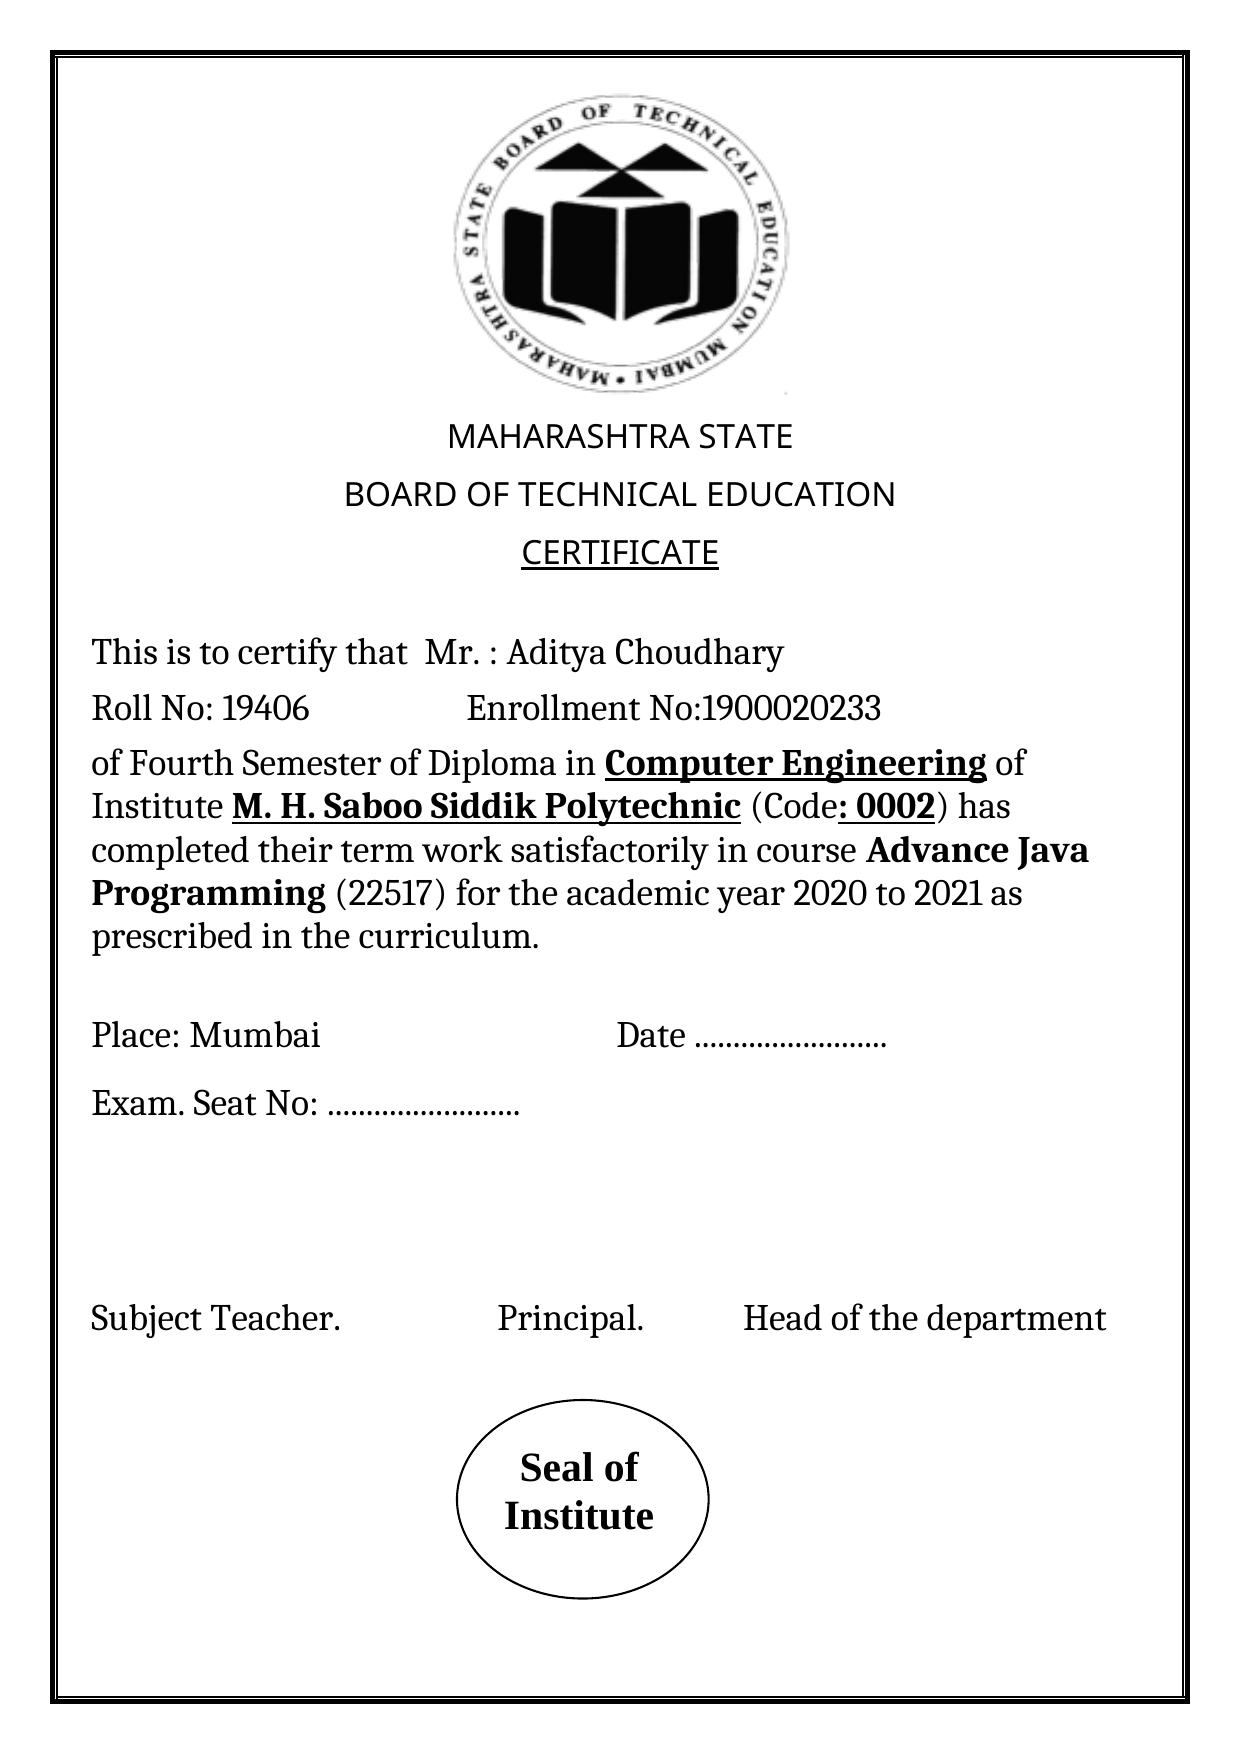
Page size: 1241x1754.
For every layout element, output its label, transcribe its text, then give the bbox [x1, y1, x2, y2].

text Roll No: 19406 Enrollment No:1900020233 [91, 686, 1149, 729]
text MAHARASHTRA STATE [91, 413, 1149, 459]
text Exam. Seat No: ......................... [91, 1081, 1149, 1124]
text This is to certify that Mr. : Aditya Choudhary [91, 631, 1149, 674]
text CERTIFICATE [91, 529, 1149, 574]
text BOARD OF TECHNICAL EDUCATION [91, 471, 1149, 517]
text Place: Mumbai Date ......................... [91, 1013, 1149, 1056]
text of Fourth Semester of Diploma in Computer Engineering of Institute M. H. Saboo Siddik Polytechnic (Code: 0002) has completed their term work satisfactorily in course Advance Java Programming (22517) for the academic year 2020 to 2021 as prescribed in the curriculum. [91, 742, 1149, 958]
picture [446, 88, 794, 401]
text Subject Teacher. Principal. Head of the department [91, 1297, 1149, 1340]
